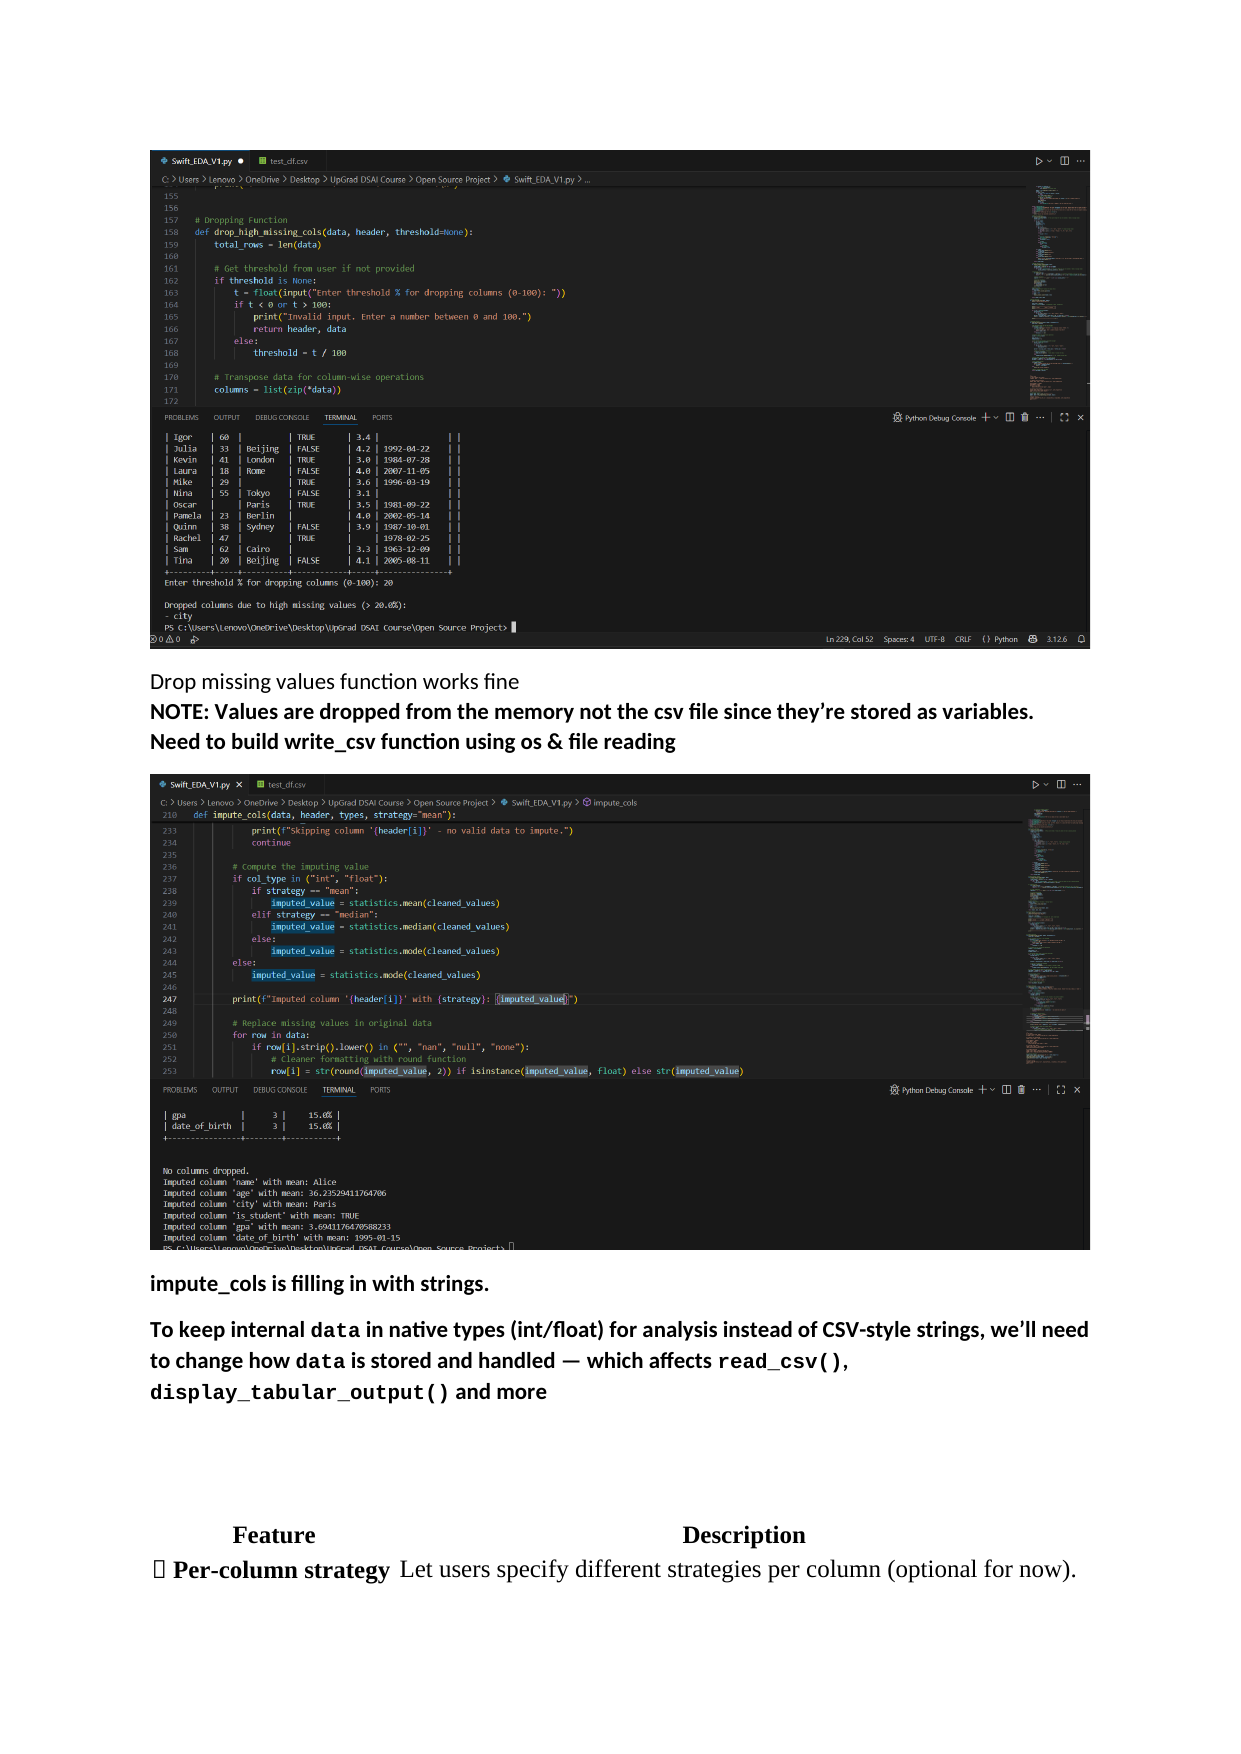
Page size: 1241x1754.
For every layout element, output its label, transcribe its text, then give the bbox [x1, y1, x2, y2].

picture [150, 150, 1091, 649]
table_cell Let users specify different strategies per column (optional for now). [398, 1550, 1090, 1587]
text Drop missing values function works fine NOTE: Values are dropped from the memory not the csv file since they’re stored as variables. Need to build write_csv function using os & file reading [150, 667, 1090, 756]
picture [150, 774, 1091, 1250]
table_header Description [398, 1518, 1090, 1550]
text impute_cols is filling in with strings. [150, 1269, 1090, 1297]
table_cell ✅ Per-column strategy [150, 1550, 398, 1587]
text To keep internal data in native types (int/float) for analysis instead of CSV-style strings, we’ll need to change how data is stored and handled — which affects read_csv(), display_tabular_output() and more [150, 1316, 1090, 1406]
table_header Feature [150, 1518, 398, 1550]
